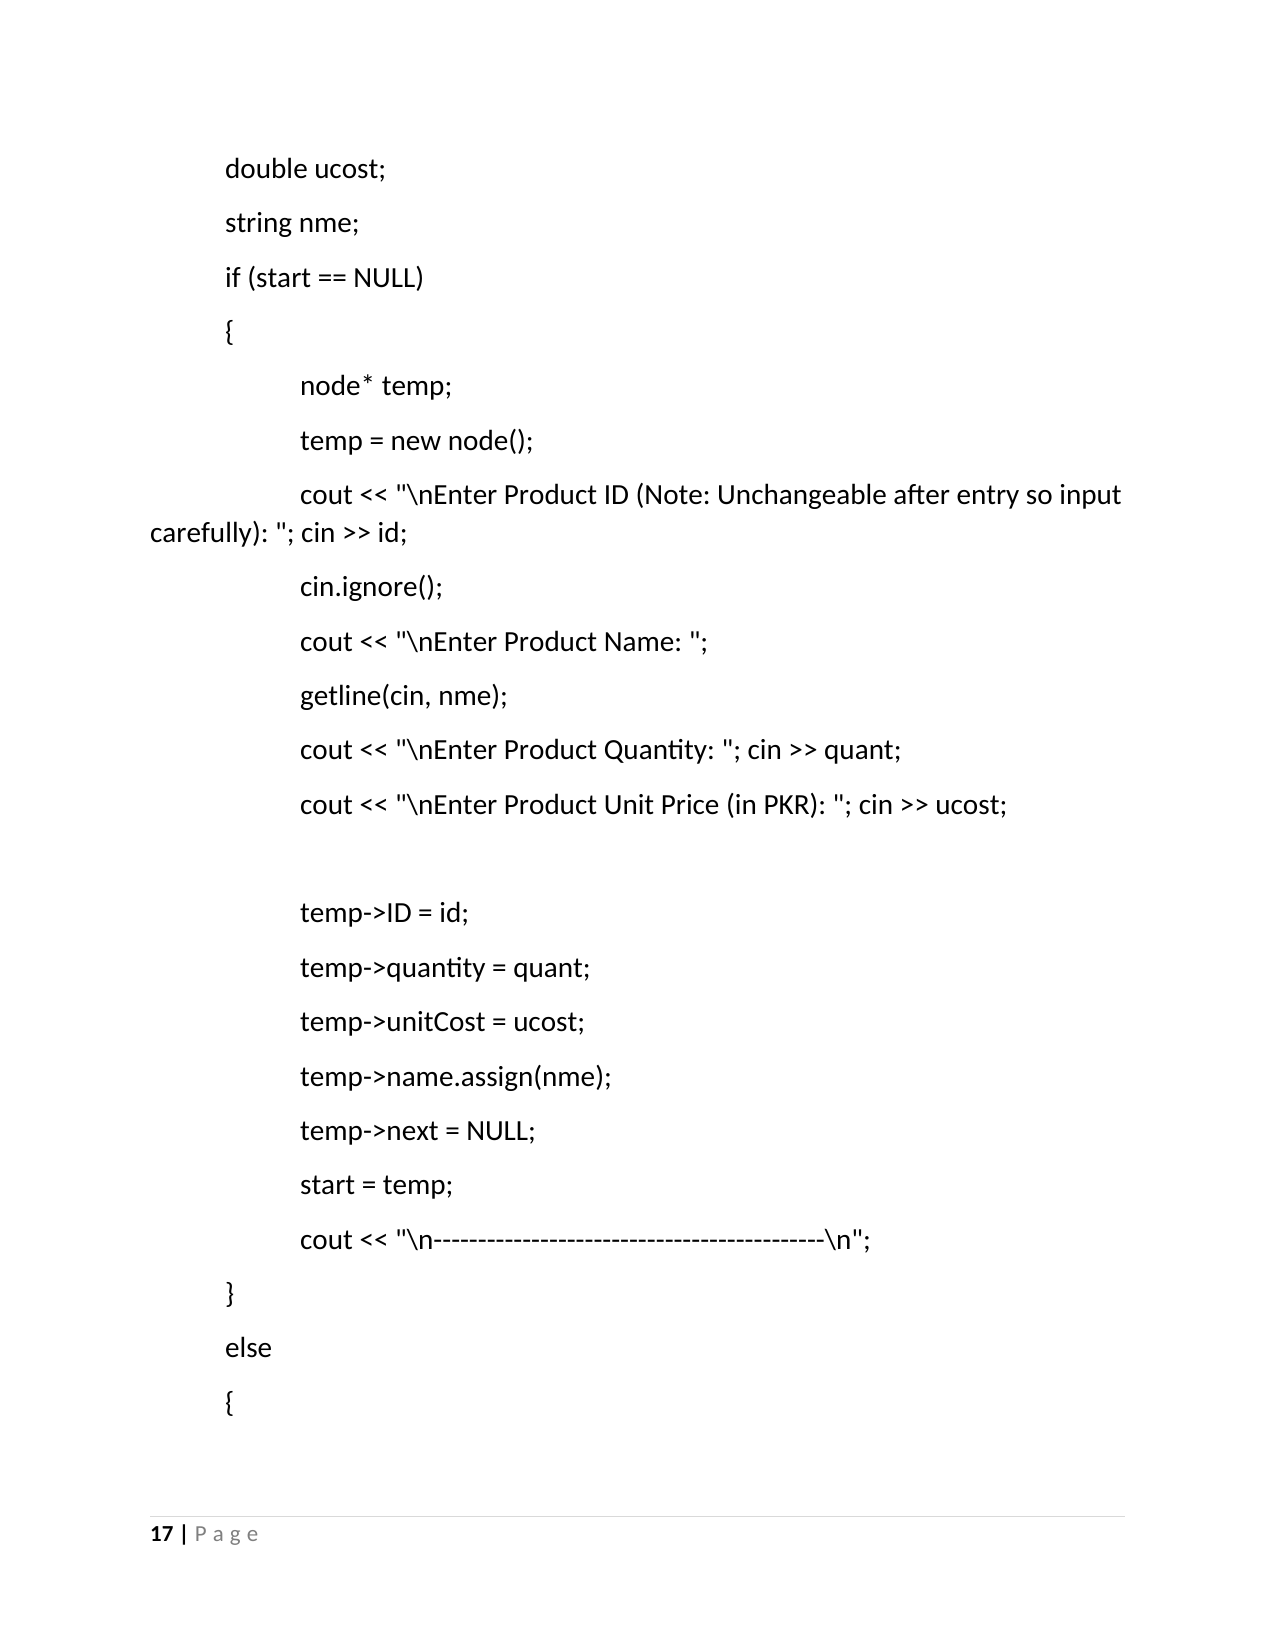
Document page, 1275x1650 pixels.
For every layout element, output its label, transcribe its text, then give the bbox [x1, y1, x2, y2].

text cout << "\nEnter Product Name: "; [150, 623, 1125, 658]
text temp = new node(); [150, 422, 1125, 457]
text cout << "\n--------------------------------------------\n"; [150, 1221, 1125, 1256]
text { [150, 1384, 1125, 1419]
text } [150, 1275, 1125, 1311]
text cout << "\nEnter Product Quantity: "; cin >> quant; [150, 731, 1125, 767]
text temp->unitCost = ucost; [150, 1003, 1125, 1039]
text temp->ID = id; [150, 894, 1125, 930]
text cout << "\nEnter Product ID (Note: Unchangeable after entry so input carefully): "; cin >> id; [150, 476, 1125, 549]
text cout << "\nEnter Product Unit Price (in PKR): "; cin >> ucost; [150, 786, 1125, 821]
text node* temp; [150, 367, 1125, 403]
text temp->name.assign(nme); [150, 1058, 1125, 1093]
text double ucost; [150, 150, 1125, 186]
text { [150, 313, 1125, 349]
text if (start == NULL) [150, 259, 1125, 294]
text temp->quantity = quant; [150, 949, 1125, 984]
text start = temp; [150, 1166, 1125, 1202]
text temp->next = NULL; [150, 1112, 1125, 1148]
text string nme; [150, 204, 1125, 240]
text else [150, 1329, 1125, 1365]
text getline(cin, nme); [150, 677, 1125, 713]
text cin.ignore(); [150, 568, 1125, 604]
